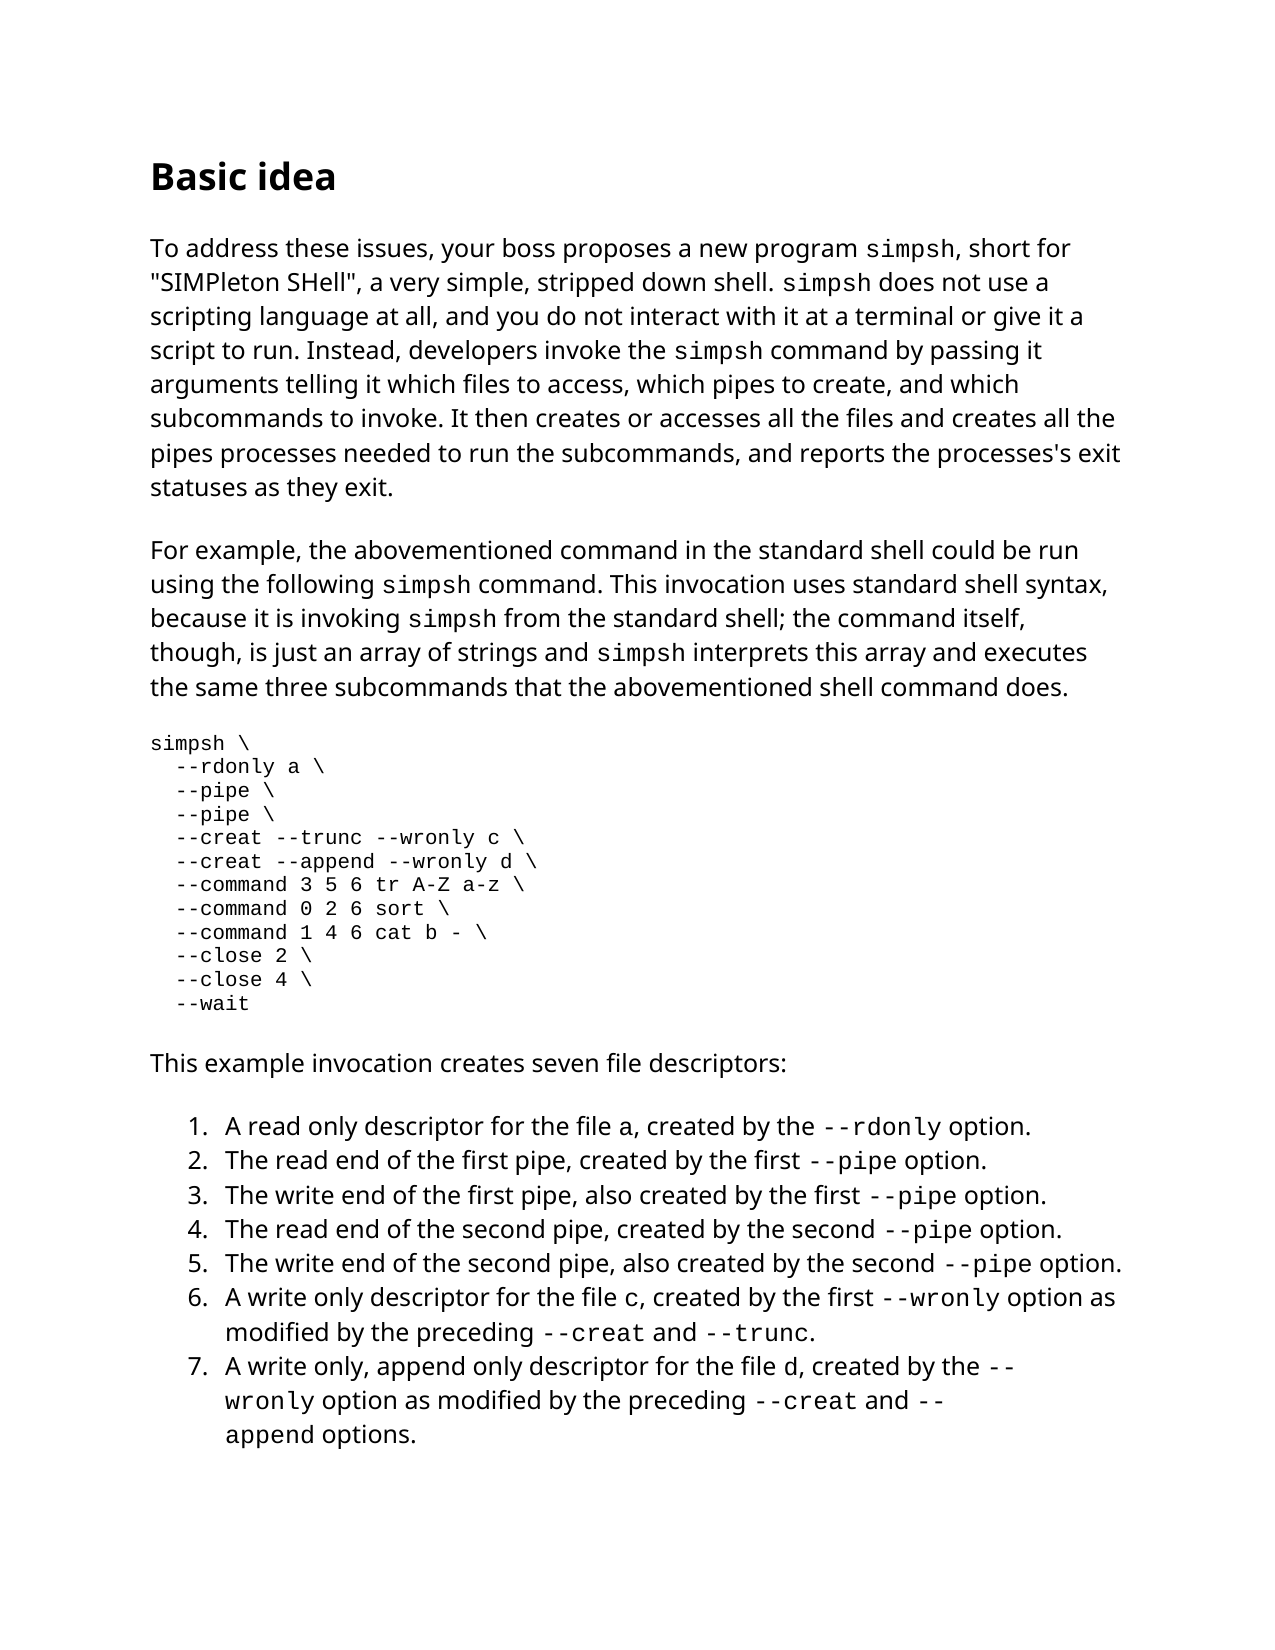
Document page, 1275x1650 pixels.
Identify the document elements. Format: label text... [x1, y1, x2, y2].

list A write only descriptor for the file c, created by the first --wronly option as modified by the preceding --creat and --trunc. [187, 1280, 1125, 1349]
text --pipe \ [150, 803, 1125, 827]
list The read end of the second pipe, created by the second --pipe option. [187, 1212, 1125, 1246]
text This example invocation creates seven file descriptors: [150, 1046, 1125, 1079]
text simpsh \ [150, 733, 1125, 756]
text --command 1 4 6 cat b - \ [150, 922, 1125, 945]
text --command 0 2 6 sort \ [150, 898, 1125, 922]
list A read only descriptor for the file a, created by the --rdonly option. [187, 1109, 1125, 1143]
text --command 3 5 6 tr A-Z a-z \ [150, 874, 1125, 898]
subtitle Basic idea [150, 150, 1125, 201]
text To address these issues, your boss proposes a new program simpsh, short for "SIMPleton SHell", a very simple, stripped down shell. simpsh does not use a scripting language at all, and you do not interact with it at a terminal or give it a script to run. Instead, developers invoke the simpsh command by passing it arguments telling it which files to access, which pipes to create, and which subcommands to invoke. It then creates or accesses all the files and creates all the pipes processes needed to run the subcommands, and reports the processes's exit statuses as they exit. [150, 230, 1125, 503]
text --close 2 \ [150, 945, 1125, 969]
list A write only, append only descriptor for the file d, created by the --wronly option as modified by the preceding --creat and --append options. [187, 1349, 1125, 1451]
text --wait [150, 993, 1125, 1016]
list The write end of the first pipe, also created by the first --pipe option. [187, 1177, 1125, 1212]
text --creat --trunc --wronly c \ [150, 827, 1125, 851]
list The write end of the second pipe, also created by the second --pipe option. [187, 1246, 1125, 1280]
text --pipe \ [150, 780, 1125, 803]
text --close 4 \ [150, 969, 1125, 993]
text For example, the abovementioned command in the standard shell could be run using the following simpsh command. This invocation uses standard shell syntax, because it is invoking simpsh from the standard shell; the command itself, though, is just an array of strings and simpsh interprets this array and executes the same three subcommands that the abovementioned shell command does. [150, 532, 1125, 703]
text --rdonly a \ [150, 756, 1125, 780]
list The read end of the first pipe, created by the first --pipe option. [187, 1143, 1125, 1177]
text --creat --append --wronly d \ [150, 851, 1125, 874]
